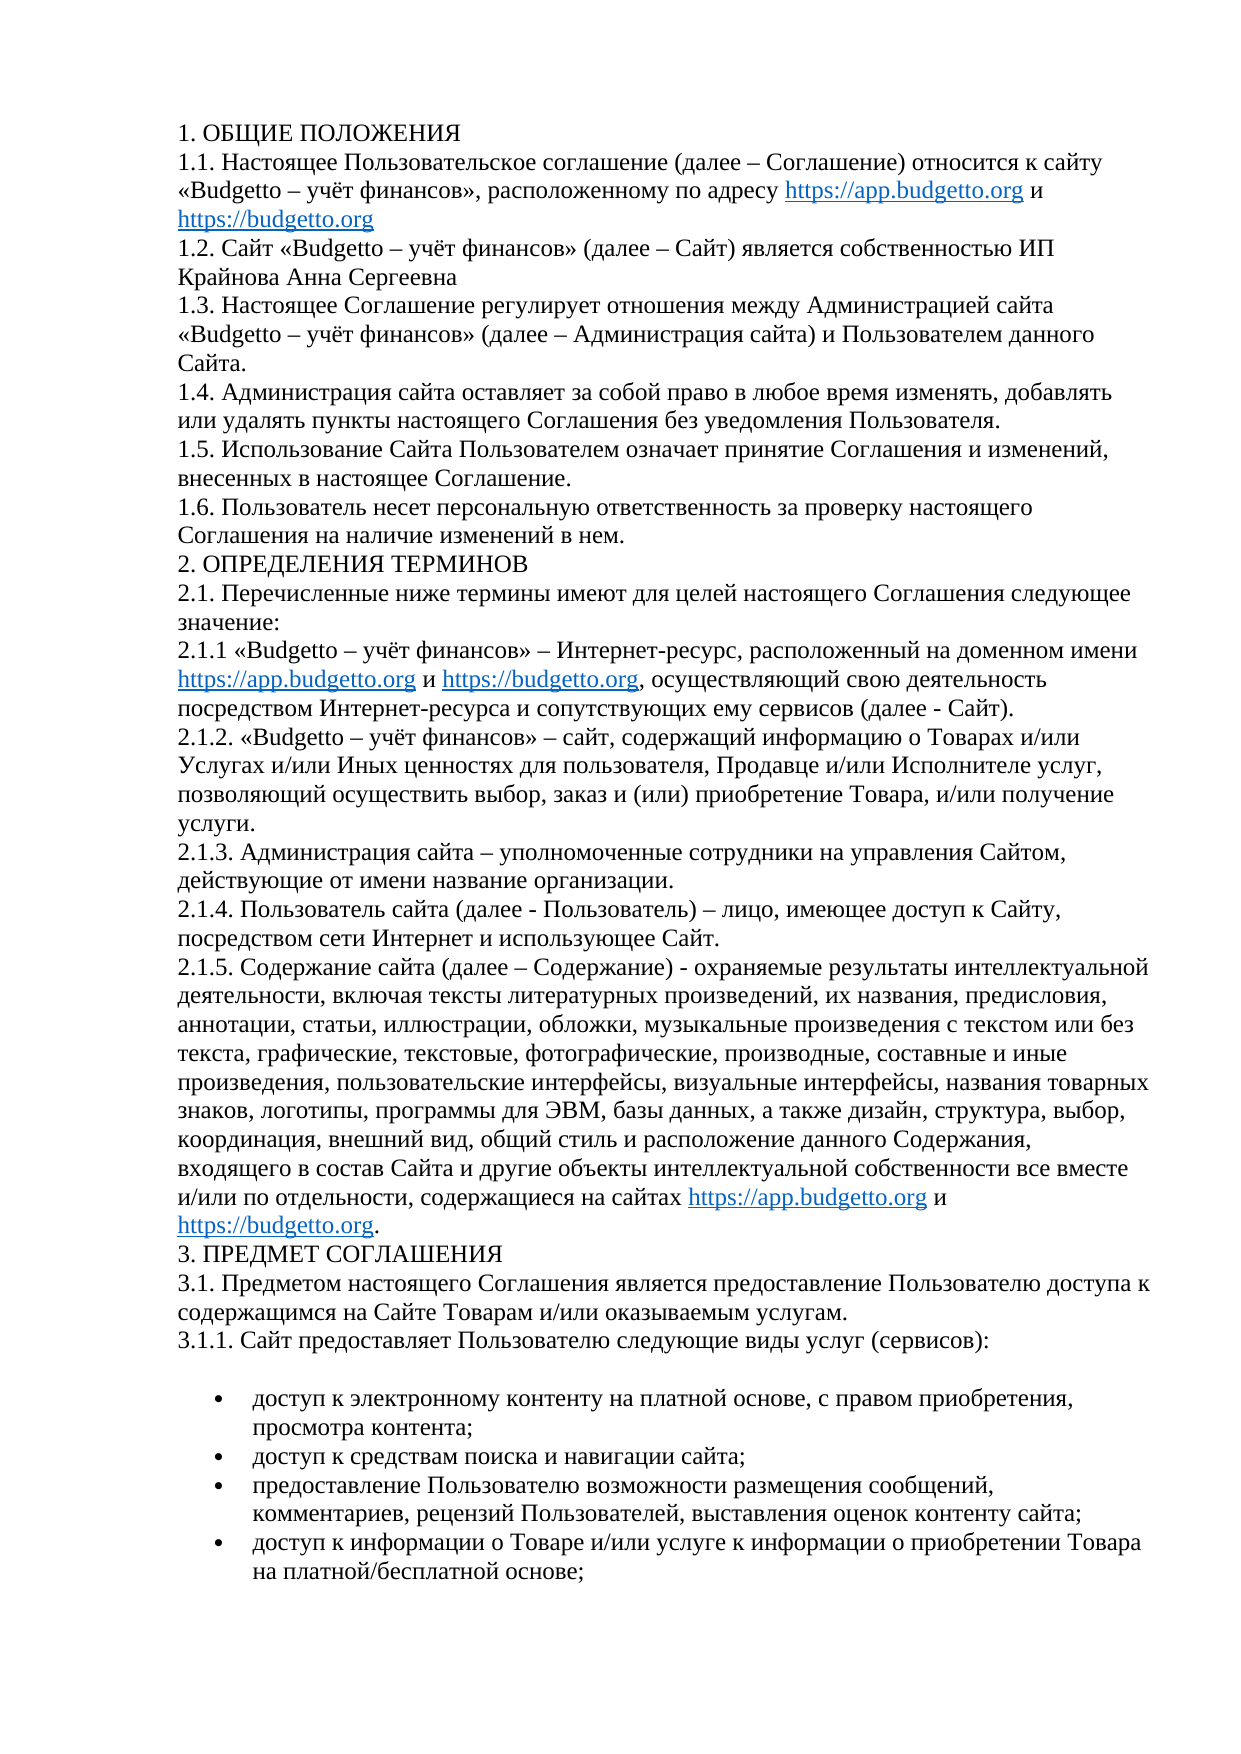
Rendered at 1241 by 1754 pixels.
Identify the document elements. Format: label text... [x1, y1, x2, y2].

list доступ к информации о Товаре и/или услуге к информации о приобретении Товара на платной/бесплатной основе; [215, 1527, 1152, 1585]
list доступ к средствам поиска и навигации сайта; [215, 1441, 1152, 1470]
text 1.3. Настоящее Соглашение регулирует отношения между Администрацией сайта «Budgetto – учёт финансов» (далее – Администрация сайта) и Пользователем данного Сайта. 1.4. Администрация сайта оставляет за собой право в любое время изменять, добавлять или удалять пункты настоящего Соглашения без уведомления Пользователя. 1.5. Использование Сайта Пользователем означает принятие Соглашения и изменений, внесенных в настоящее Соглашение. 1.6. Пользователь несет персональную ответственность за проверку настоящего Соглашения на наличие изменений в нем. [177, 291, 1152, 549]
text 3. ПРЕДМЕТ СОГЛАШЕНИЯ [177, 1239, 1152, 1268]
text 3.1. Предметом настоящего Соглашения является предоставление Пользователю доступа к содержащимся на Сайте Товарам и/или оказываемым услугам. 3.1.1. Сайт предоставляет Пользователю следующие виды услуг (сервисов): [177, 1268, 1152, 1354]
text 2. ОПРЕДЕЛЕНИЯ ТЕРМИНОВ [177, 549, 1152, 578]
text 1. ОБЩИЕ ПОЛОЖЕНИЯ [177, 118, 1152, 147]
list предоставление Пользователю возможности размещения сообщений, комментариев, рецензий Пользователей, выставления оценок контенту сайта; [215, 1470, 1152, 1527]
text 1.1. Настоящее Пользовательское соглашение (далее – Соглашение) относится к сайту «Budgetto – учёт финансов», расположенному по адресу https://app.budgetto.org и https://budgetto.org 1.2. Сайт «Budgetto – учёт финансов» (далее – Сайт) является собственностью ИП Крайнова Анна Сергеевна [177, 147, 1152, 291]
text 2.1. Перечисленные ниже термины имеют для целей настоящего Соглашения следующее значение: 2.1.1 «Budgetto – учёт финансов» – Интернет-ресурс, расположенный на доменном имени https://app.budgetto.org и https://budgetto.org, осуществляющий свою деятельность посредством Интернет-ресурса и сопутствующих ему сервисов (далее - Сайт). 2.1.2. «Budgetto – учёт финансов» – сайт, содержащий информацию о Товарах и/или Услугах и/или Иных ценностях для пользователя, Продавце и/или Исполнителе услуг, позволяющий осуществить выбор, заказ и (или) приобретение Товара, и/или получение услуги. 2.1.3. Администрация сайта – уполномоченные сотрудники на управления Сайтом, действующие от имени название организации. 2.1.4. Пользователь сайта (далее - Пользователь) – лицо, имеющее доступ к Сайту, посредством сети Интернет и использующее Сайт. 2.1.5. Содержание сайта (далее – Содержание) - охраняемые результаты интеллектуальной деятельности, включая тексты литературных произведений, их названия, предисловия, аннотации, статьи, иллюстрации, обложки, музыкальные произведения с текстом или без текста, графические, текстовые, фотографические, производные, составные и иные произведения, пользовательские интерфейсы, визуальные интерфейсы, названия товарных знаков, логотипы, программы для ЭВМ, базы данных, а также дизайн, структура, выбор, координация, внешний вид, общий стиль и расположение данного Содержания, входящего в состав Сайта и другие объекты интеллектуальной собственности все вместе и/или по отдельности, содержащиеся на сайтах https://app.budgetto.org и https://budgetto.org. [177, 578, 1152, 1239]
list доступ к электронному контенту на платной основе, с правом приобретения, просмотра контента; [215, 1383, 1152, 1441]
